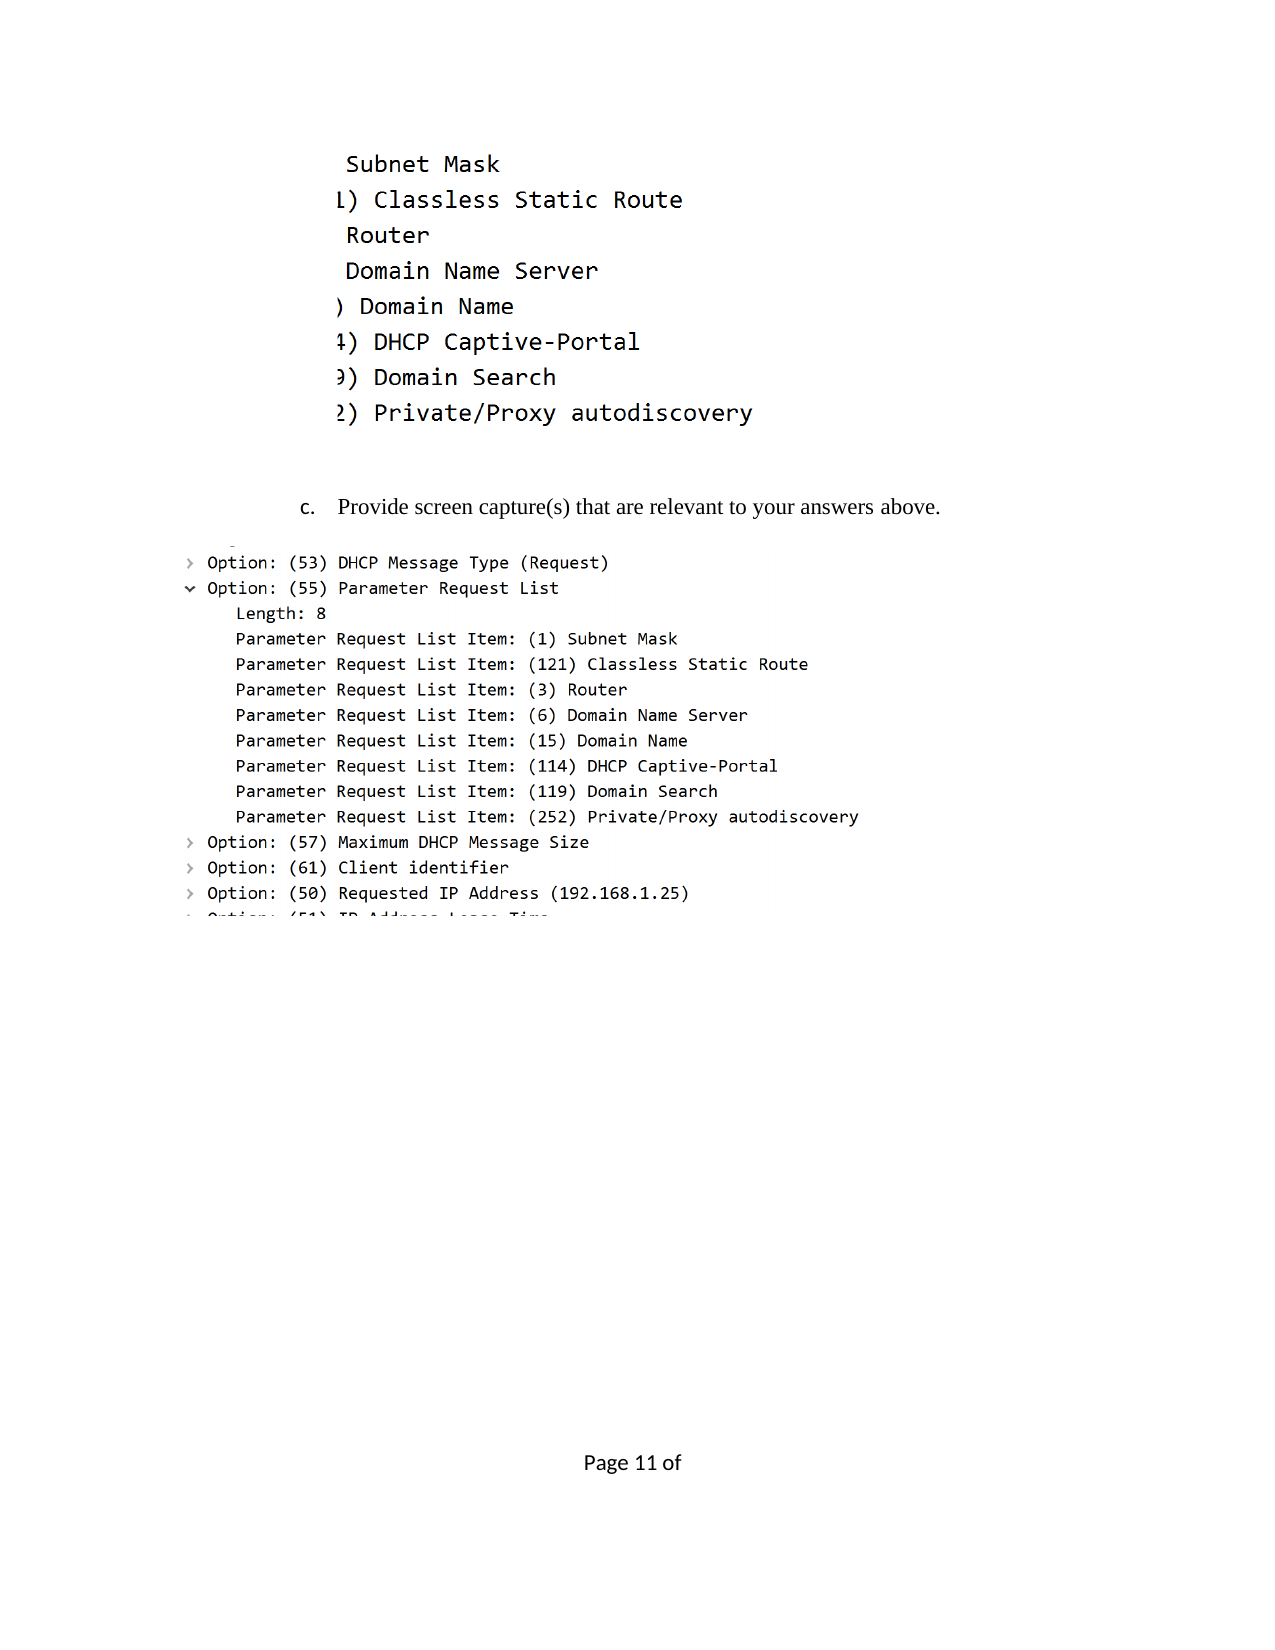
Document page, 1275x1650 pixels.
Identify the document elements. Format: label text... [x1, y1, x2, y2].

picture [166, 546, 913, 916]
picture [337, 145, 787, 433]
list Provide screen capture(s) that are relevant to your answers above. [300, 492, 1108, 521]
